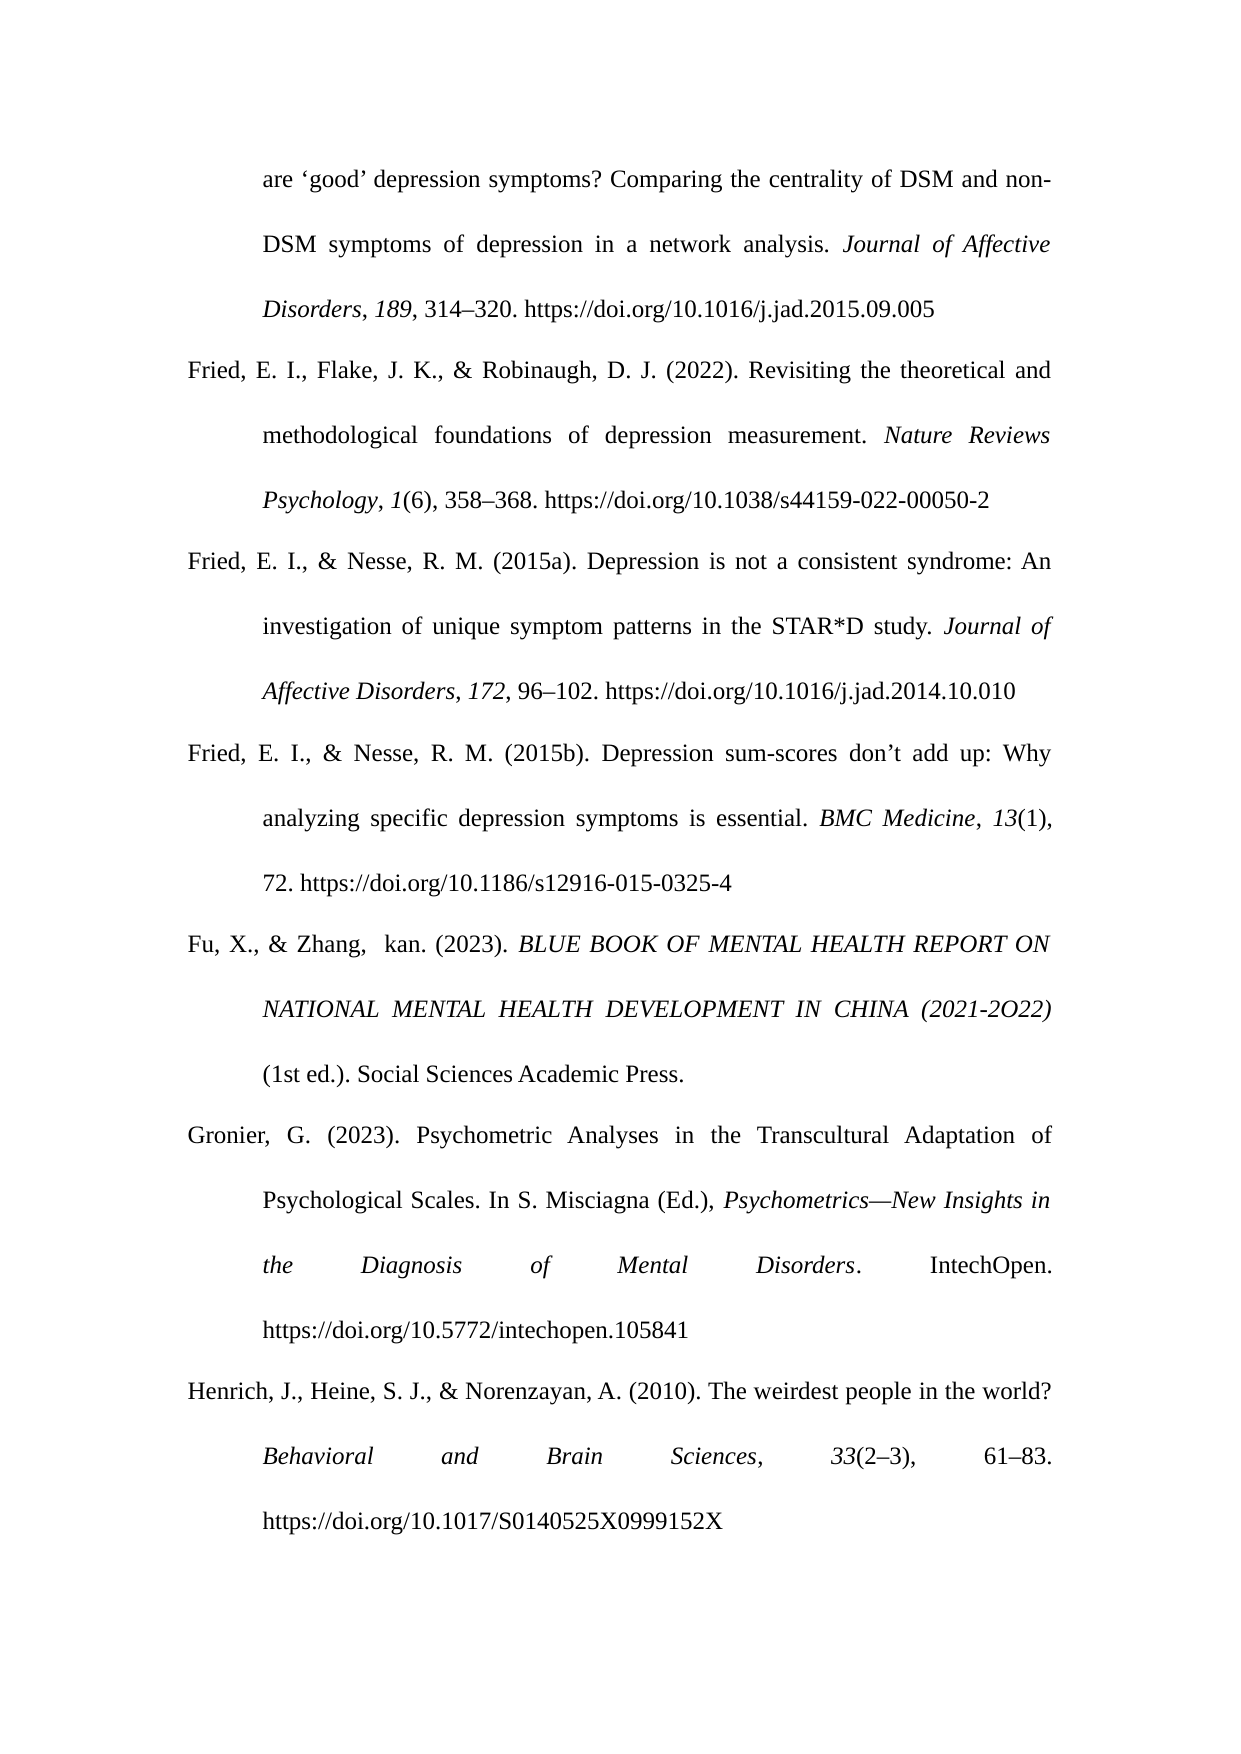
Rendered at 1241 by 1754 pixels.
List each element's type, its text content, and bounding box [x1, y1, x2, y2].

text Fu, X., & Zhang, kan. (2023). BLUE BOOK OF MENTAL HEALTH REPORT ON NATIONAL MENTAL HEALTH DEVELOPMENT IN CHINA (2021-2O22) (1st ed.). Social Sciences Academic Press. [187, 927, 1053, 1089]
text Henrich, J., Heine, S. J., & Norenzayan, A. (2010). The weirdest people in the world? Behavioral and Brain Sciences, 33(2–3), 61–83. https://doi.org/10.1017/S0140525X0999152X [187, 1374, 1053, 1537]
text Fried, E. I., & Nesse, R. M. (2015a). Depression is not a consistent syndrome: An investigation of unique symptom patterns in the STAR*D study. Journal of Affective Disorders, 172, 96–102. https://doi.org/10.1016/j.jad.2014.10.010 [187, 544, 1053, 707]
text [187, 162, 1053, 324]
text Fried, E. I., Flake, J. K., & Robinaugh, D. J. (2022). Revisiting the theoretical and methodological foundations of depression measurement. Nature Reviews Psychology, 1(6), 358–368. https://doi.org/10.1038/s44159-022-00050-2 [187, 353, 1053, 516]
text Gronier, G. (2023). Psychometric Analyses in the Transcultural Adaptation of Psychological Scales. In S. Misciagna (Ed.), Psychometrics—New Insights in the Diagnosis of Mental Disorders. IntechOpen. https://doi.org/10.5772/intechopen.105841 [187, 1118, 1053, 1346]
text Fried, E. I., & Nesse, R. M. (2015b). Depression sum-scores don’t add up: Why analyzing specific depression symptoms is essential. BMC Medicine, 13(1), 72. https://doi.org/10.1186/s12916-015-0325-4 [187, 736, 1053, 898]
